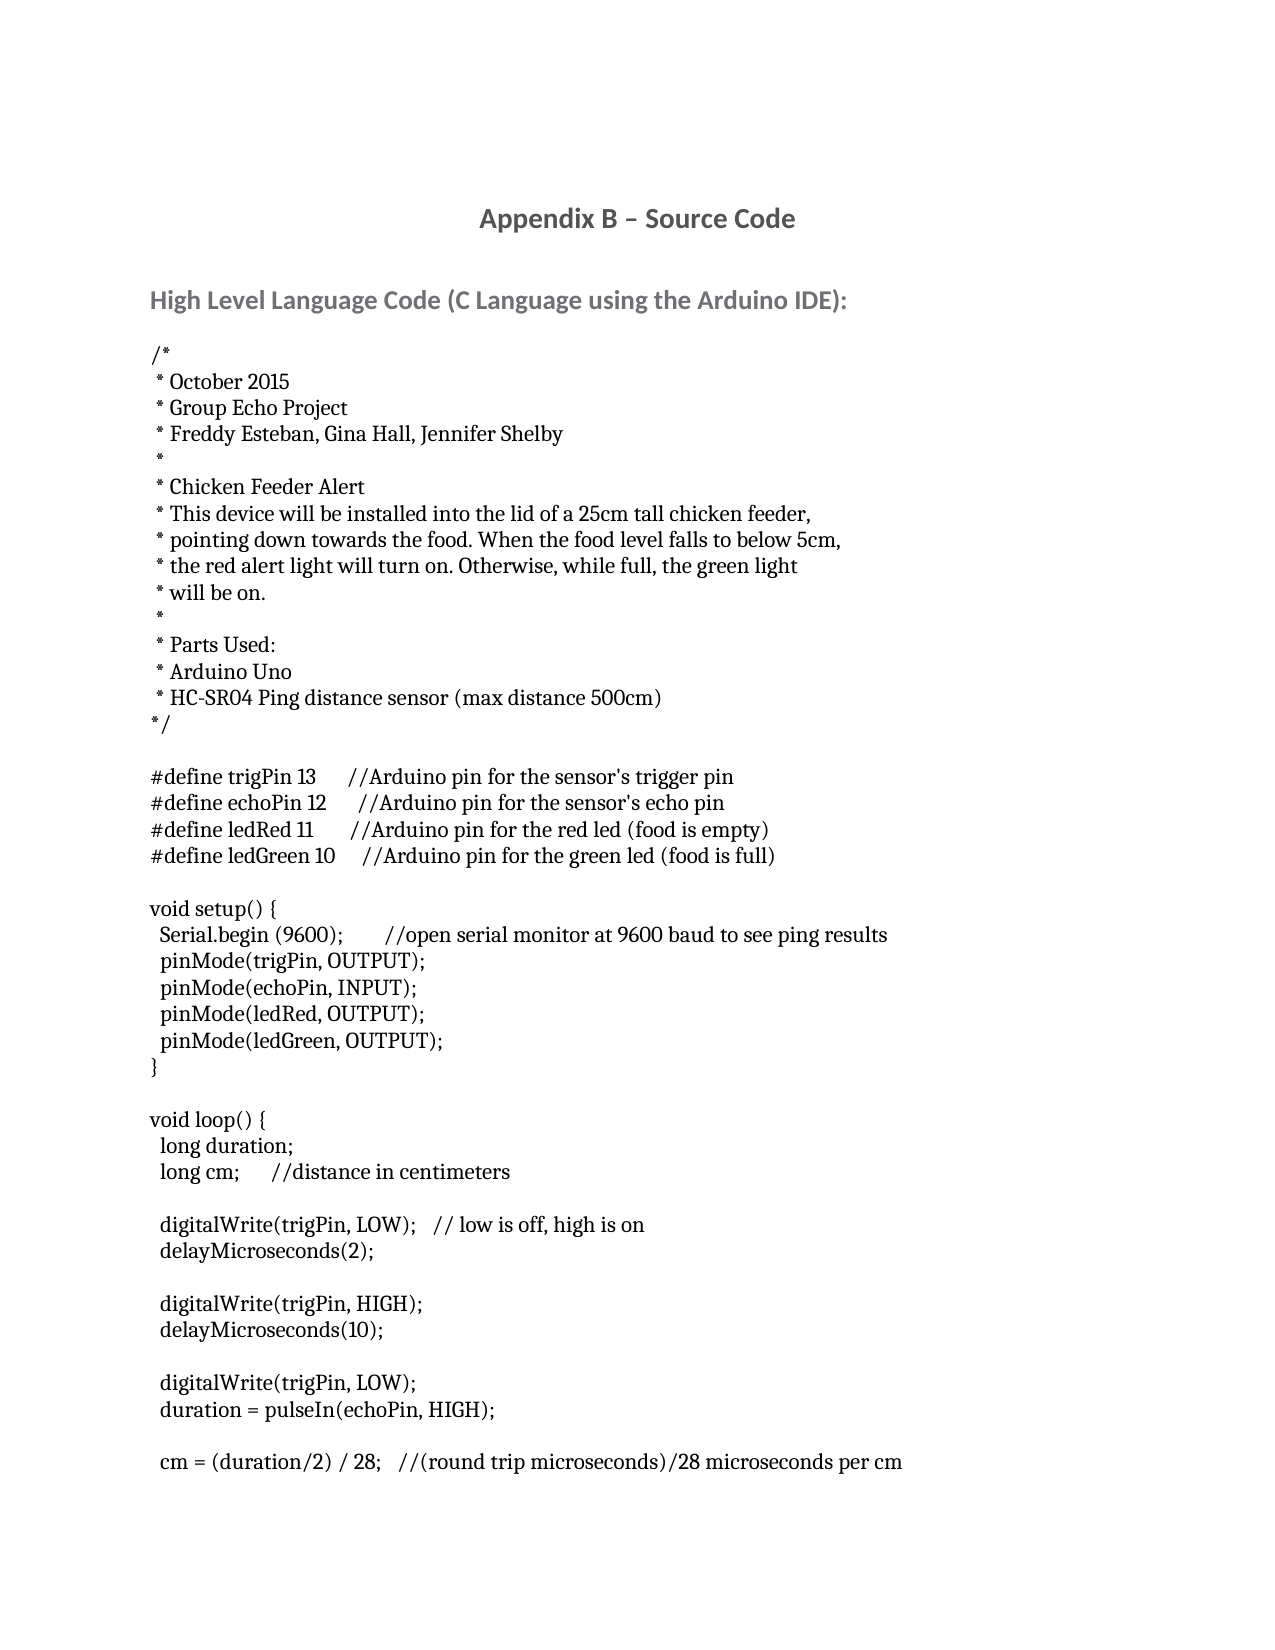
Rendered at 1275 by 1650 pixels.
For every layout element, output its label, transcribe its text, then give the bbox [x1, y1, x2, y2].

text * Arduino Uno [150, 658, 1125, 685]
subtitle High Level Language Code (C Language using the Arduino IDE): [150, 283, 1125, 316]
text * [150, 448, 1125, 474]
text #define ledRed 11 //Arduino pin for the red led (food is empty) [150, 817, 1125, 843]
text * Chicken Feeder Alert [150, 474, 1125, 500]
text pinMode(ledGreen, OUTPUT); [150, 1027, 1125, 1054]
subtitle Appendix B – Source Code [150, 200, 1125, 236]
text pinMode(trigPin, OUTPUT); [150, 948, 1125, 975]
text */ [150, 711, 1125, 737]
text duration = pulseIn(echoPin, HIGH); [150, 1396, 1125, 1423]
text delayMicroseconds(2); [150, 1238, 1125, 1264]
text delayMicroseconds(10); [150, 1317, 1125, 1344]
text long duration; [150, 1133, 1125, 1159]
text * pointing down towards the food. When the food level falls to below 5cm, [150, 527, 1125, 553]
text * will be on. [150, 579, 1125, 606]
text #define trigPin 13 //Arduino pin for the sensor's trigger pin [150, 764, 1125, 790]
text #define echoPin 12 //Arduino pin for the sensor's echo pin [150, 790, 1125, 817]
text * October 2015 [150, 368, 1125, 395]
text Serial.begin (9600); //open serial monitor at 9600 baud to see ping results [150, 922, 1125, 948]
text pinMode(ledRed, OUTPUT); [150, 1001, 1125, 1027]
text pinMode(echoPin, INPUT); [150, 975, 1125, 1001]
text digitalWrite(trigPin, LOW); [150, 1370, 1125, 1396]
text * the red alert light will turn on. Otherwise, while full, the green light [150, 553, 1125, 579]
text digitalWrite(trigPin, LOW); // low is off, high is on [150, 1212, 1125, 1238]
text * Group Echo Project [150, 395, 1125, 421]
text * This device will be installed into the lid of a 25cm tall chicken feeder, [150, 500, 1125, 527]
text * HC-SR04 Ping distance sensor (max distance 500cm) [150, 685, 1125, 711]
text } [150, 1054, 1125, 1080]
text /* [150, 342, 1125, 368]
text #define ledGreen 10 //Arduino pin for the green led (food is full) [150, 843, 1125, 869]
text cm = (duration/2) / 28; //(round trip microseconds)/28 microseconds per cm [150, 1449, 1125, 1475]
text digitalWrite(trigPin, HIGH); [150, 1291, 1125, 1317]
text * [150, 606, 1125, 632]
text void setup() { [150, 896, 1125, 922]
text long cm; //distance in centimeters [150, 1159, 1125, 1186]
text void loop() { [150, 1106, 1125, 1133]
text * Parts Used: [150, 632, 1125, 658]
text * Freddy Esteban, Gina Hall, Jennifer Shelby [150, 421, 1125, 448]
